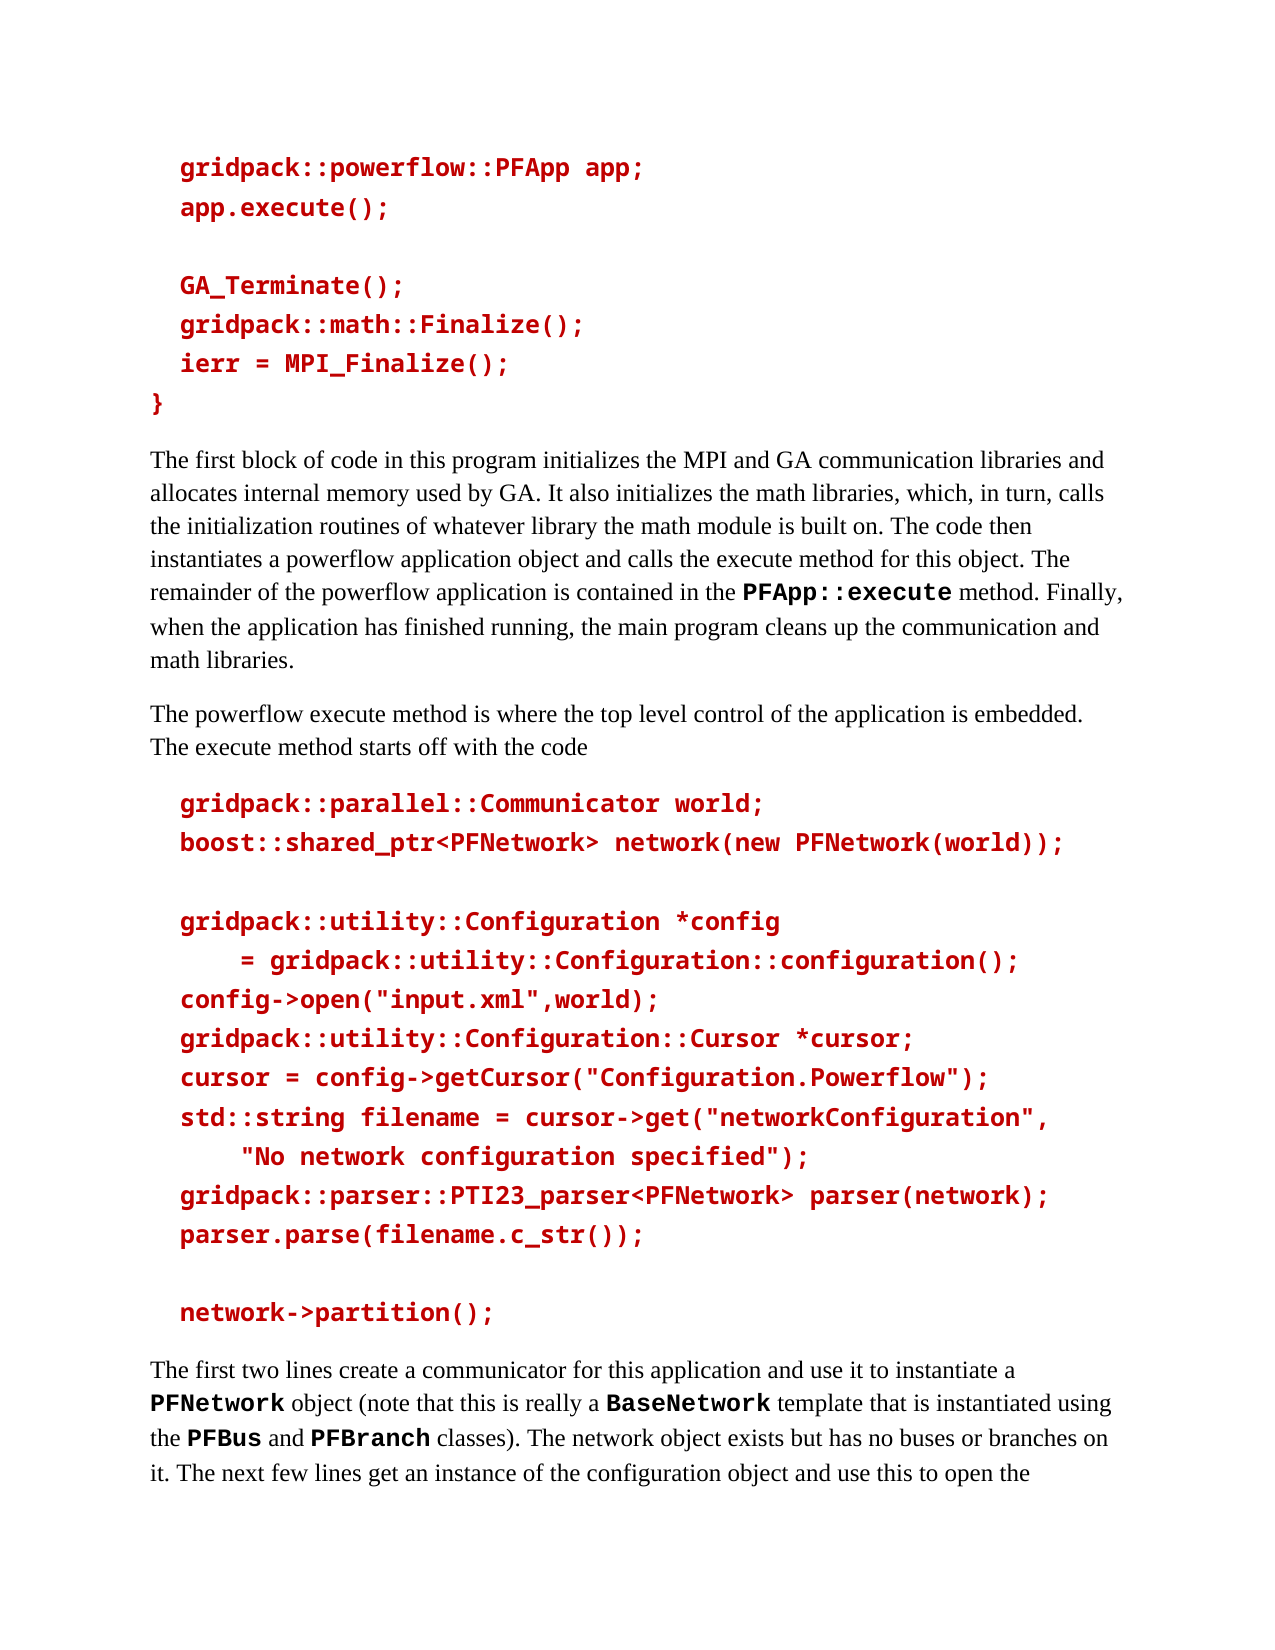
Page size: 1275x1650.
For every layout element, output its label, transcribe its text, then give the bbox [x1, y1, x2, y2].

text "No network configuration specified"); [150, 1138, 1125, 1172]
text app.execute(); [150, 189, 1125, 223]
text GA_Terminate(); [150, 267, 1125, 302]
text boost::shared_ptr<PFNetwork> network(new PFNetwork(world)); [150, 825, 1125, 859]
text gridpack::math::Finalize(); [150, 307, 1125, 341]
text cursor = config->getCursor("Configuration.Powerflow"); [150, 1060, 1125, 1094]
text std::string filename = cursor->get("networkConfiguration", [150, 1099, 1125, 1133]
text } [150, 385, 1125, 419]
text parser.parse(filename.c_str()); [150, 1217, 1125, 1251]
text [150, 1355, 1125, 1487]
text config->open("input.xml",world); [150, 982, 1125, 1016]
text gridpack::parser::PTI23_parser<PFNetwork> parser(network); [150, 1178, 1125, 1212]
text gridpack::parallel::Communicator world; [150, 786, 1125, 820]
text gridpack::utility::Configuration *config [150, 903, 1125, 937]
text gridpack::utility::Configuration::Cursor *cursor; [150, 1021, 1125, 1055]
text = gridpack::utility::Configuration::configuration(); [150, 943, 1125, 977]
text The powerflow execute method is where the top level control of the application is embedded. The execute method starts off with the code [150, 699, 1125, 761]
text gridpack::powerflow::PFApp app; [150, 150, 1125, 184]
text network->partition(); [150, 1295, 1125, 1329]
text ierr = MPI_Finalize(); [150, 346, 1125, 380]
text The first block of code in this program initializes the MPI and GA communication libraries and allocates internal memory used by GA. It also initializes the math libraries, which, in turn, calls the initialization routines of whatever library the math module is built on. The code then instantiates a powerflow application object and calls the execute method for this object. The remainder of the powerflow application is contained in the PFApp::execute method. Finally, when the application has finished running, the main program cleans up the communication and math libraries. [150, 445, 1125, 674]
